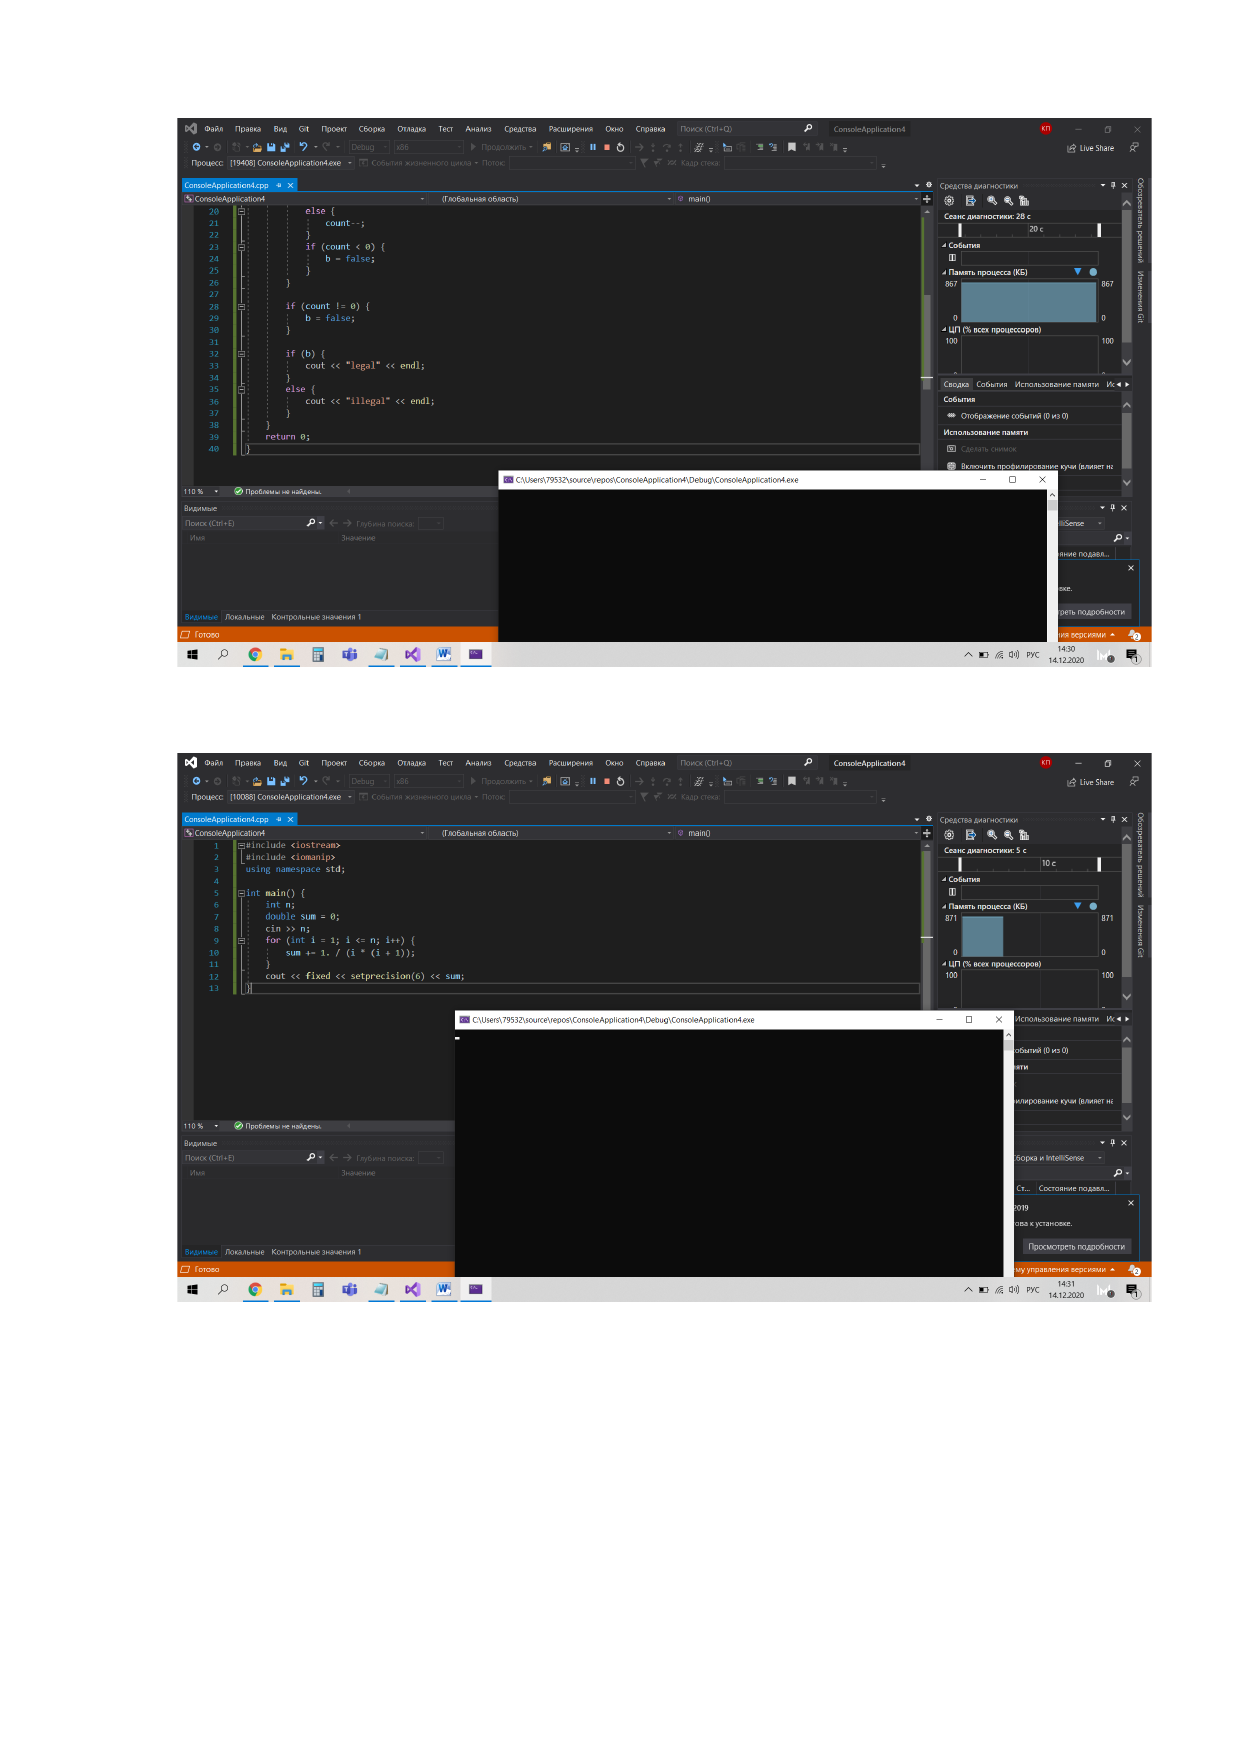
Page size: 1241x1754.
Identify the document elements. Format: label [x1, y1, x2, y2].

picture [177, 118, 1152, 667]
picture [177, 753, 1152, 1302]
